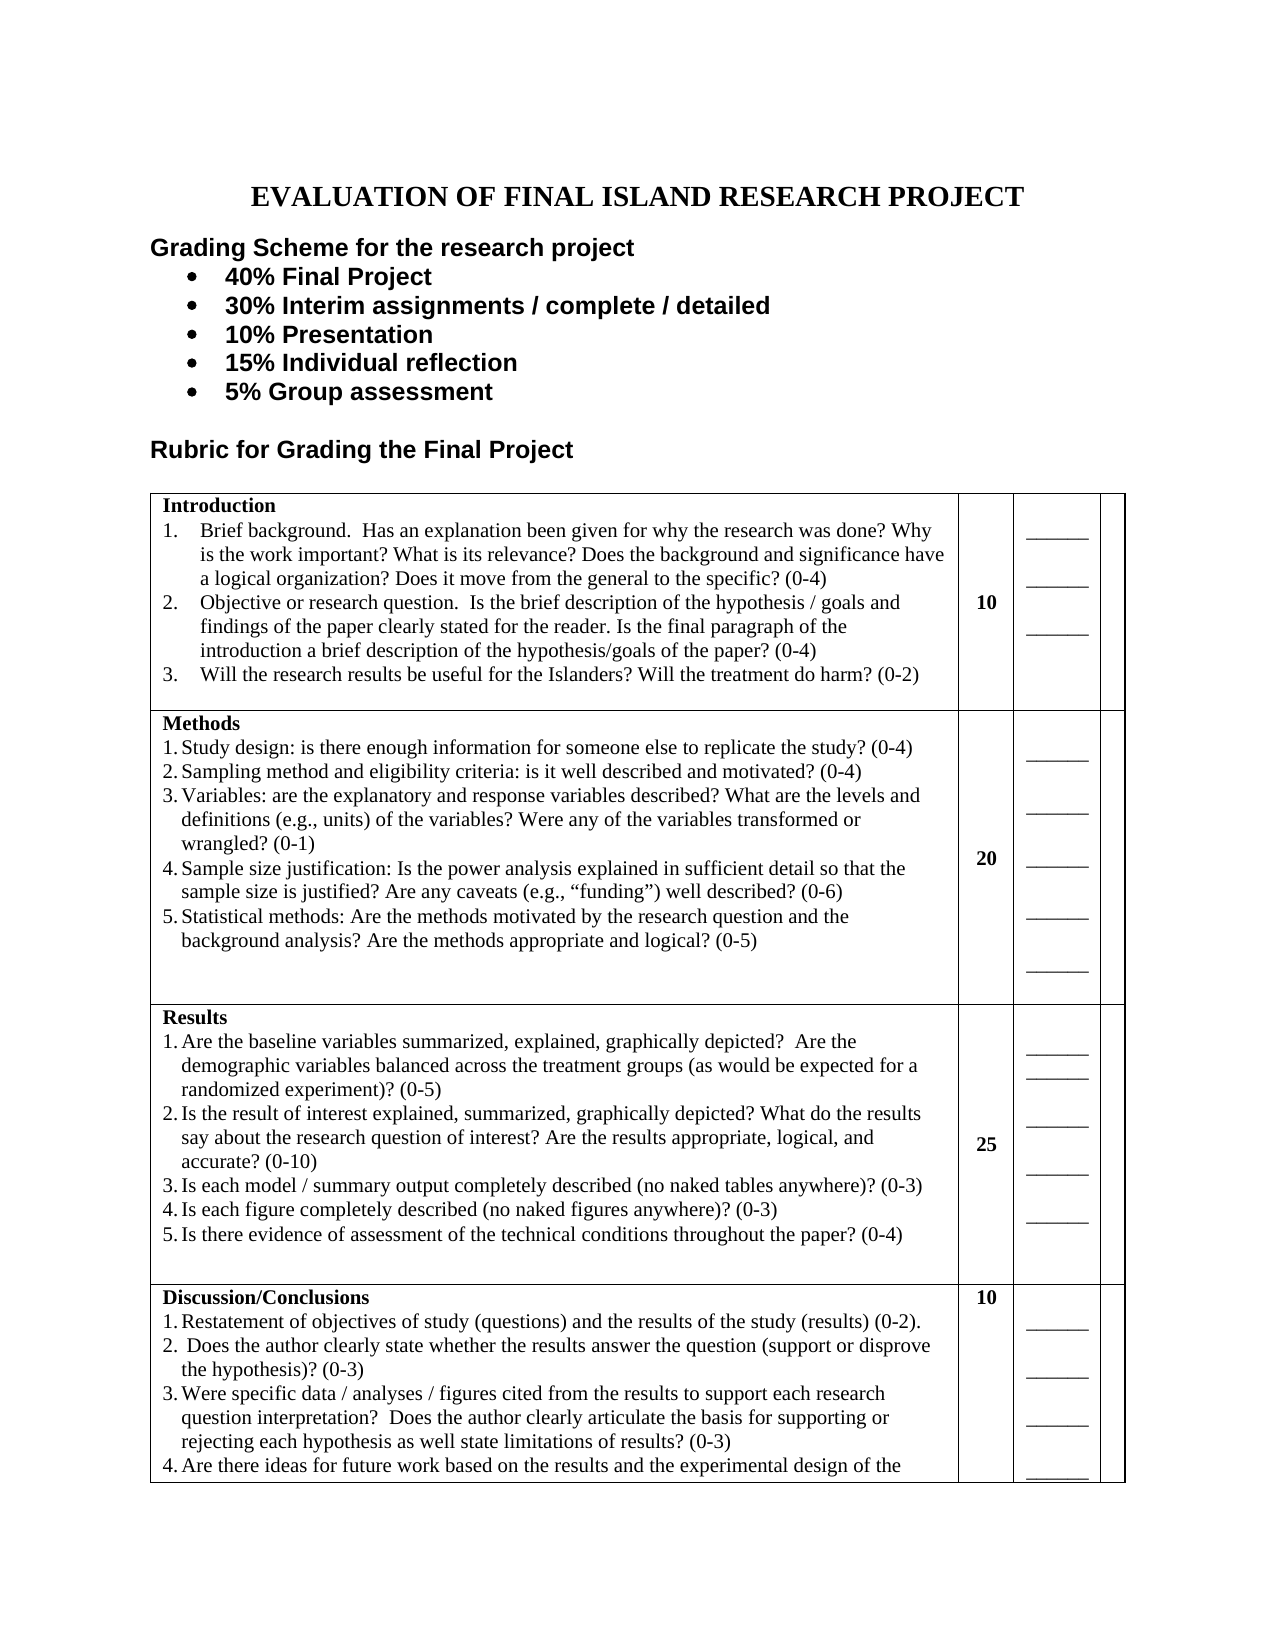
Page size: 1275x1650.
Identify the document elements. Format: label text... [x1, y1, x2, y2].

table_cell [1101, 1005, 1124, 1284]
list 10% Presentation [187, 319, 1125, 348]
table_cell Methods Study design: is there enough information for someone else to replicate the study? (0-4) Sampling method and eligibility criteria: is it well described and motivated? (0-4) Variables: are the explanatory and response variables described? What are the levels and definitions (e.g., units) of the variables? Were any of the variables transformed or wrangled? (0-1) Sample size justification: Is the power analysis explained in sufficient detail so that the sample size is justified? Are any caveats (e.g., “funding”) well described? (0-6) Statistical methods: Are the methods motivated by the research question and the background analysis? Are the methods appropriate and logical? (0-5) [151, 711, 958, 1004]
table_cell Introduction Brief background. Has an explanation been given for why the research was done? Why is the work important? What is its relevance? Does the background and significance have a logical organization? Does it move from the general to the specific? (0-4) Objective or research question. Is the brief description of the hypothesis / goals and findings of the paper clearly stated for the reader. Is the final paragraph of the introduction a brief description of the hypothesis/goals of the paper? (0-4) Will the research results be useful for the Islanders? Will the treatment do harm? (0-2) [151, 494, 958, 710]
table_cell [1014, 1285, 1100, 1482]
list 30% Interim assignments / complete / detailed [187, 291, 1125, 319]
list 40% Final Project [187, 262, 1125, 291]
table_cell [1101, 1285, 1124, 1482]
text EVALUATION OF FINAL ISLAND RESEARCH PROJECT [150, 179, 1125, 212]
list 5% Group assessment [187, 377, 1125, 406]
table_cell [1101, 711, 1124, 1004]
list 15% Individual reflection [187, 348, 1125, 377]
table_cell ______ ______ ______ ______ ______ [1014, 711, 1100, 1004]
text Grading Scheme for the research project [150, 233, 1125, 262]
table_cell [1101, 494, 1124, 710]
table_cell 10 [959, 1285, 1013, 1482]
text Rubric for Grading the Final Project [150, 435, 1125, 464]
table_cell Results Are the baseline variables summarized, explained, graphically depicted? Are the demographic variables balanced across the treatment groups (as would be expected for a randomized experiment)? (0-5) Is the result of interest explained, summarized, graphically depicted? What do the results say about the research question of interest? Are the results appropriate, logical, and accurate? (0-10) Is each model / summary output completely described (no naked tables anywhere)? (0-3) Is each figure completely described (no naked figures anywhere)? (0-3) Is there evidence of assessment of the technical conditions throughout the paper? (0-4) [151, 1005, 958, 1284]
table_cell 20 [959, 711, 1013, 1004]
table_cell ______ ______ ______ ______ ______ [1014, 1005, 1100, 1284]
table_cell 25 [959, 1005, 1013, 1284]
table_cell ______ ______ ______ [1014, 494, 1100, 710]
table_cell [151, 1285, 958, 1482]
table_cell 10 [959, 494, 1013, 710]
